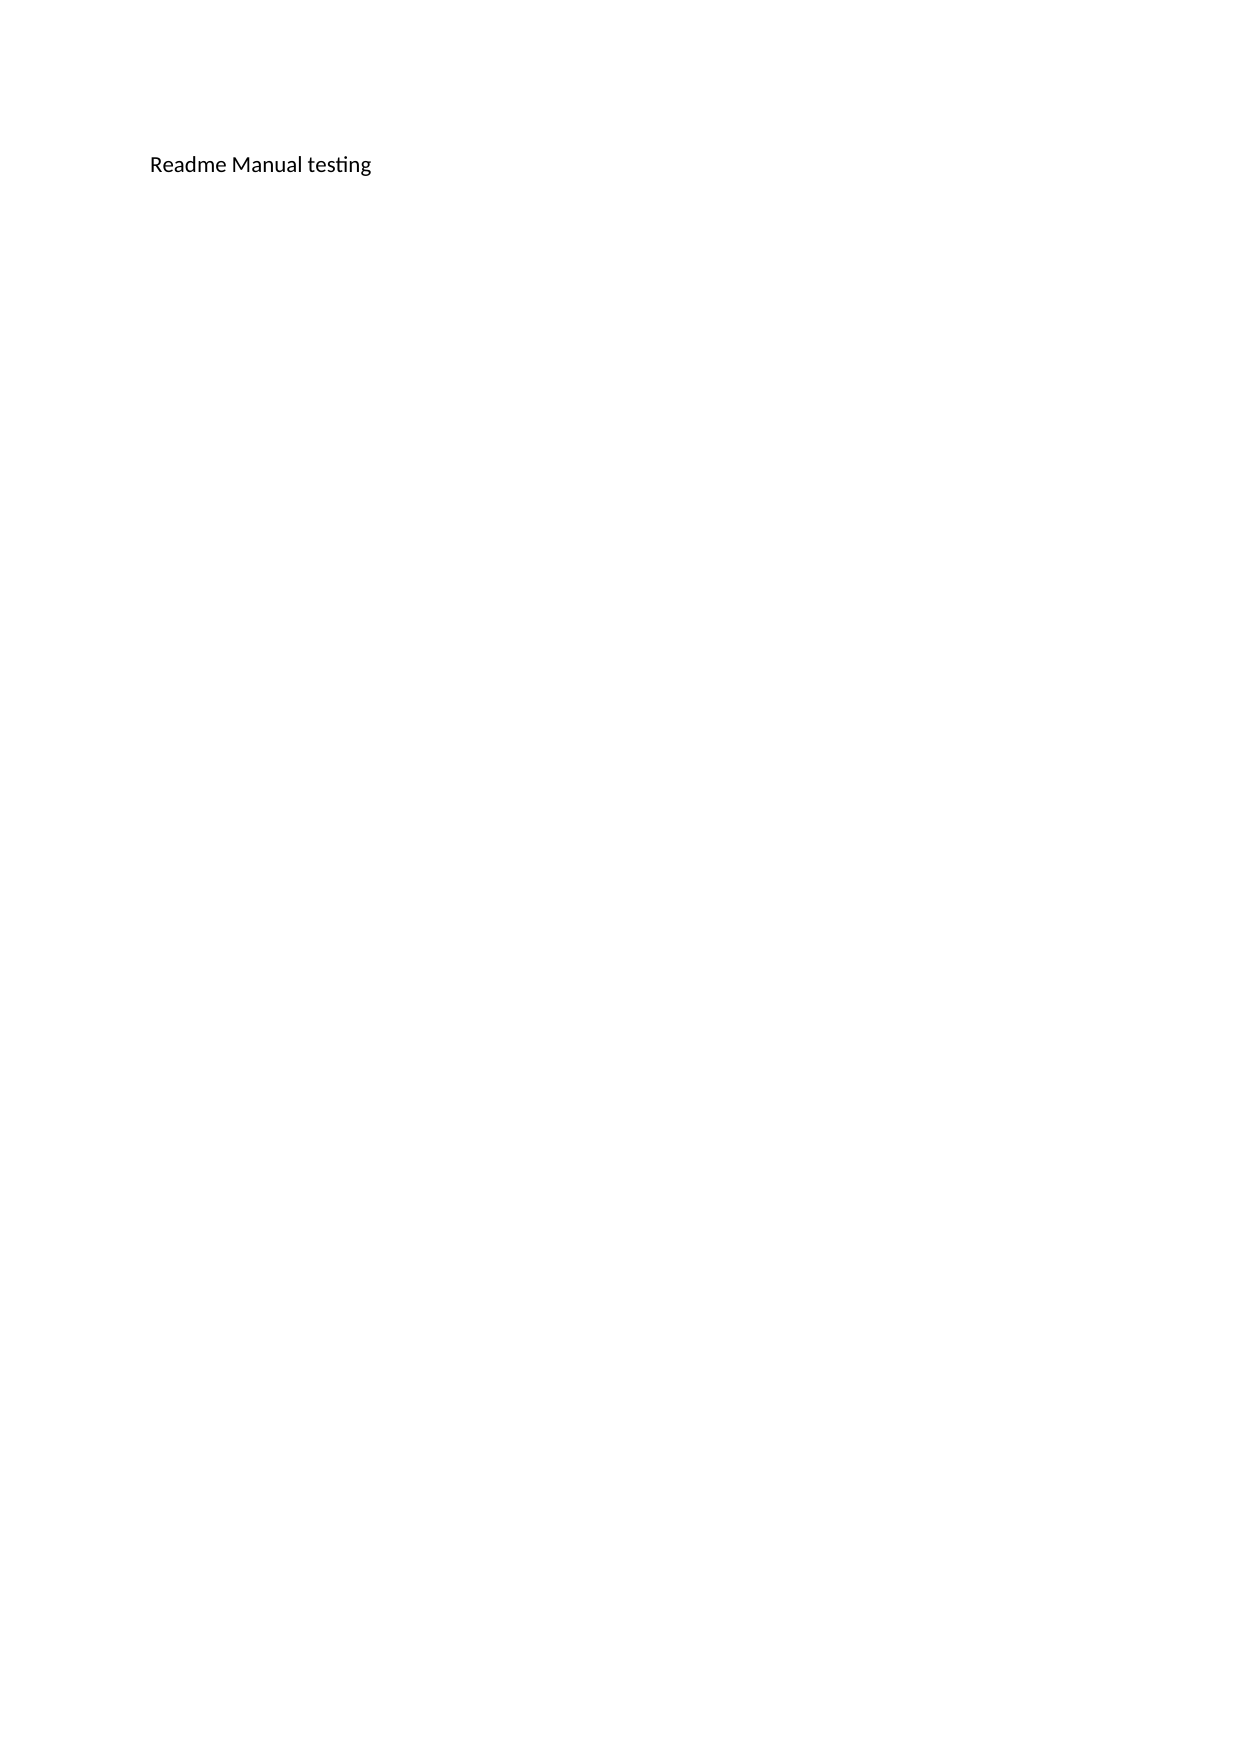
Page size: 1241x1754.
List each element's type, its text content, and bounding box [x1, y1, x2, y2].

text Readme Manual testing [150, 150, 1090, 178]
